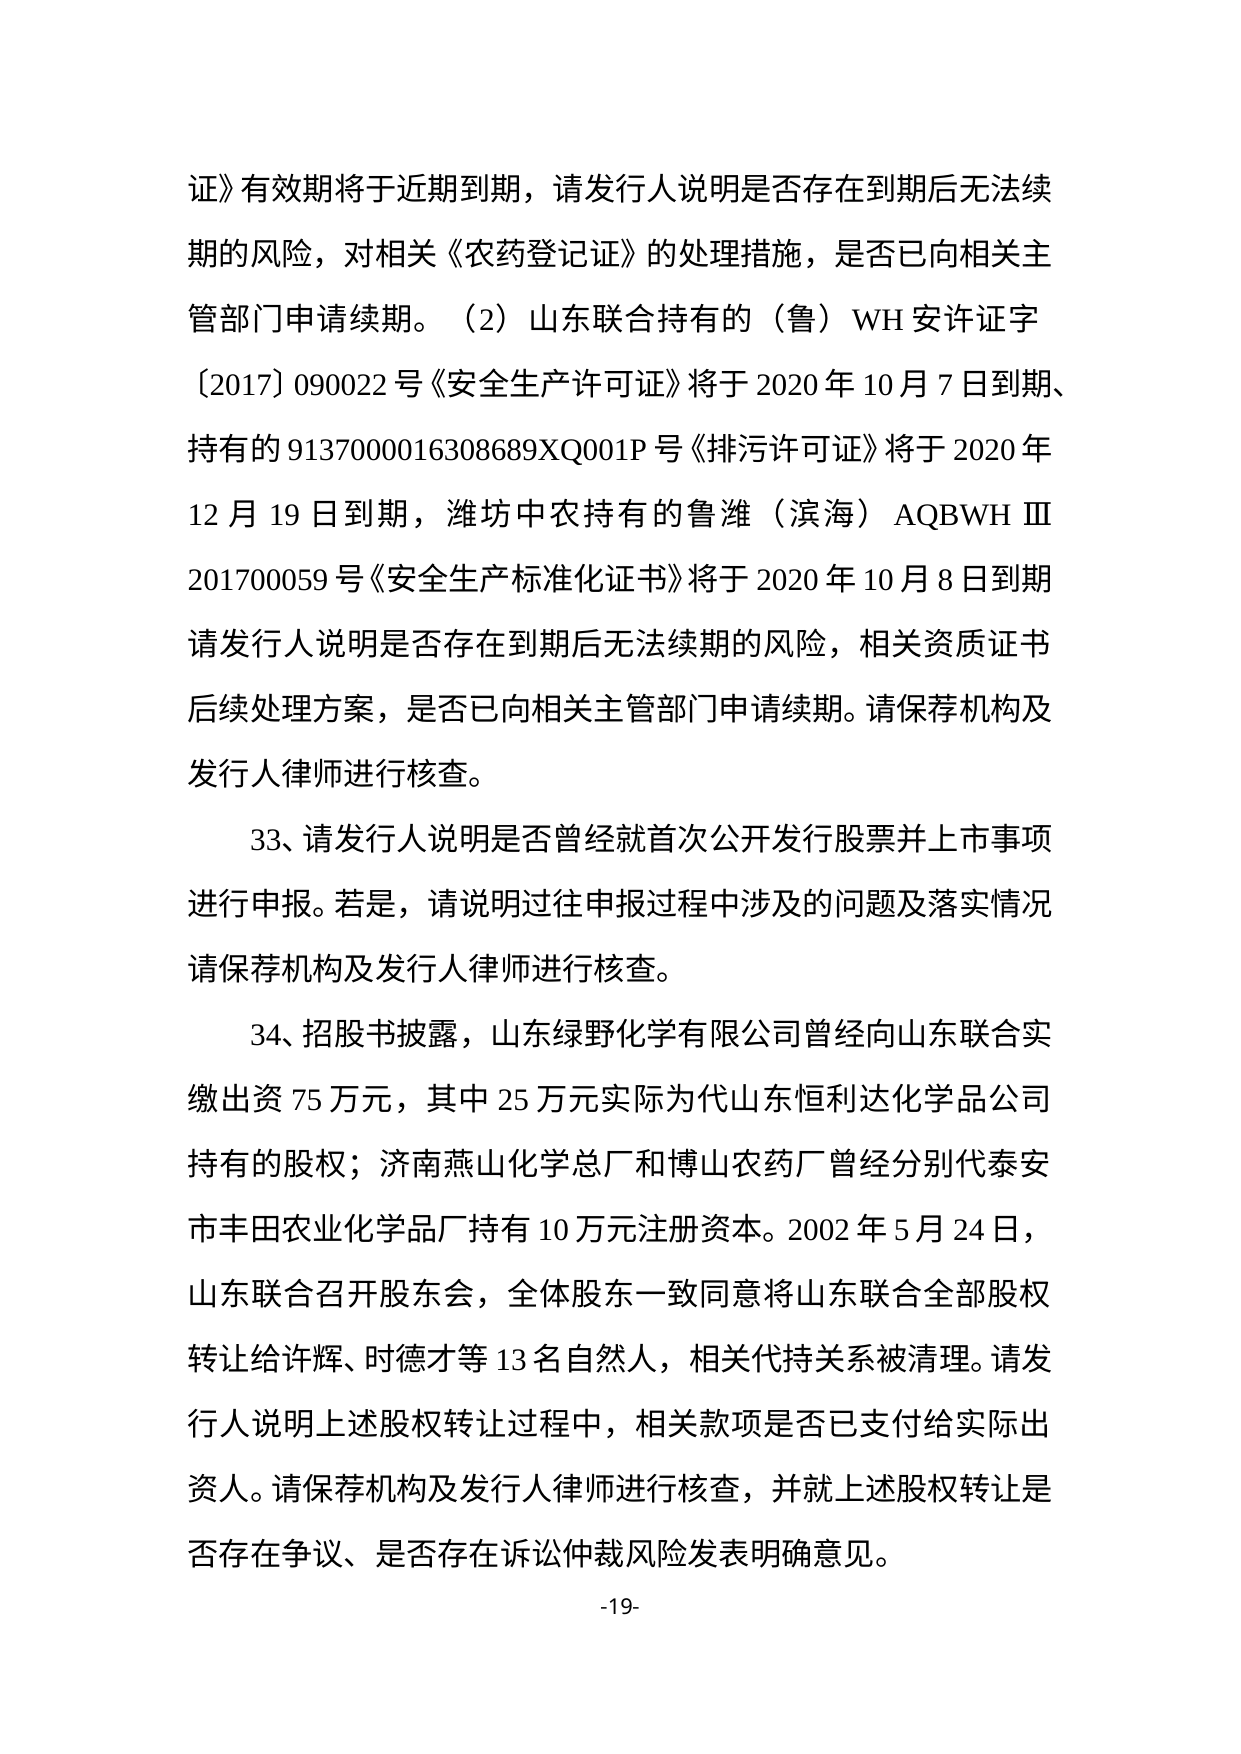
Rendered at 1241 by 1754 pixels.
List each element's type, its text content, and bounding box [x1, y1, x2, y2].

list 33、请发行人说明是否曾经就首次公开发行股票并上市事项进行申报。若是，请说明过往申报过程中涉及的问题及落实情况。请保荐机构及发行人律师进行核查。 [187, 1129, 1053, 1324]
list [187, 154, 1053, 414]
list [187, 1324, 1053, 1584]
list 32、（1）发行人及发行人的子公司持有的部分《农药登记证》有效期将于近期到期，请发行人说明是否存在到期后无法续期的风险，对相关《农药登记证》的处理措施，是否已向相关主管部门申请续期。（2）山东联合持有的（鲁）WH安许证字〔2017〕090022号《安全生产许可证》将于2020年10月7日到期、持有的9137000016308689XQ001P号《排污许可证》将于2020年12月19日到期，潍坊中农持有的鲁潍（滨海）AQBWH Ⅲ 201700059号《安全生产标准化证书》将于2020年10月8日到期。请发行人说明是否存在到期后无法续期的风险，相关资质证书后续处理方案，是否已向相关主管部门申请续期。请保荐机构及发行人律师进行核查。 [187, 414, 1053, 1129]
